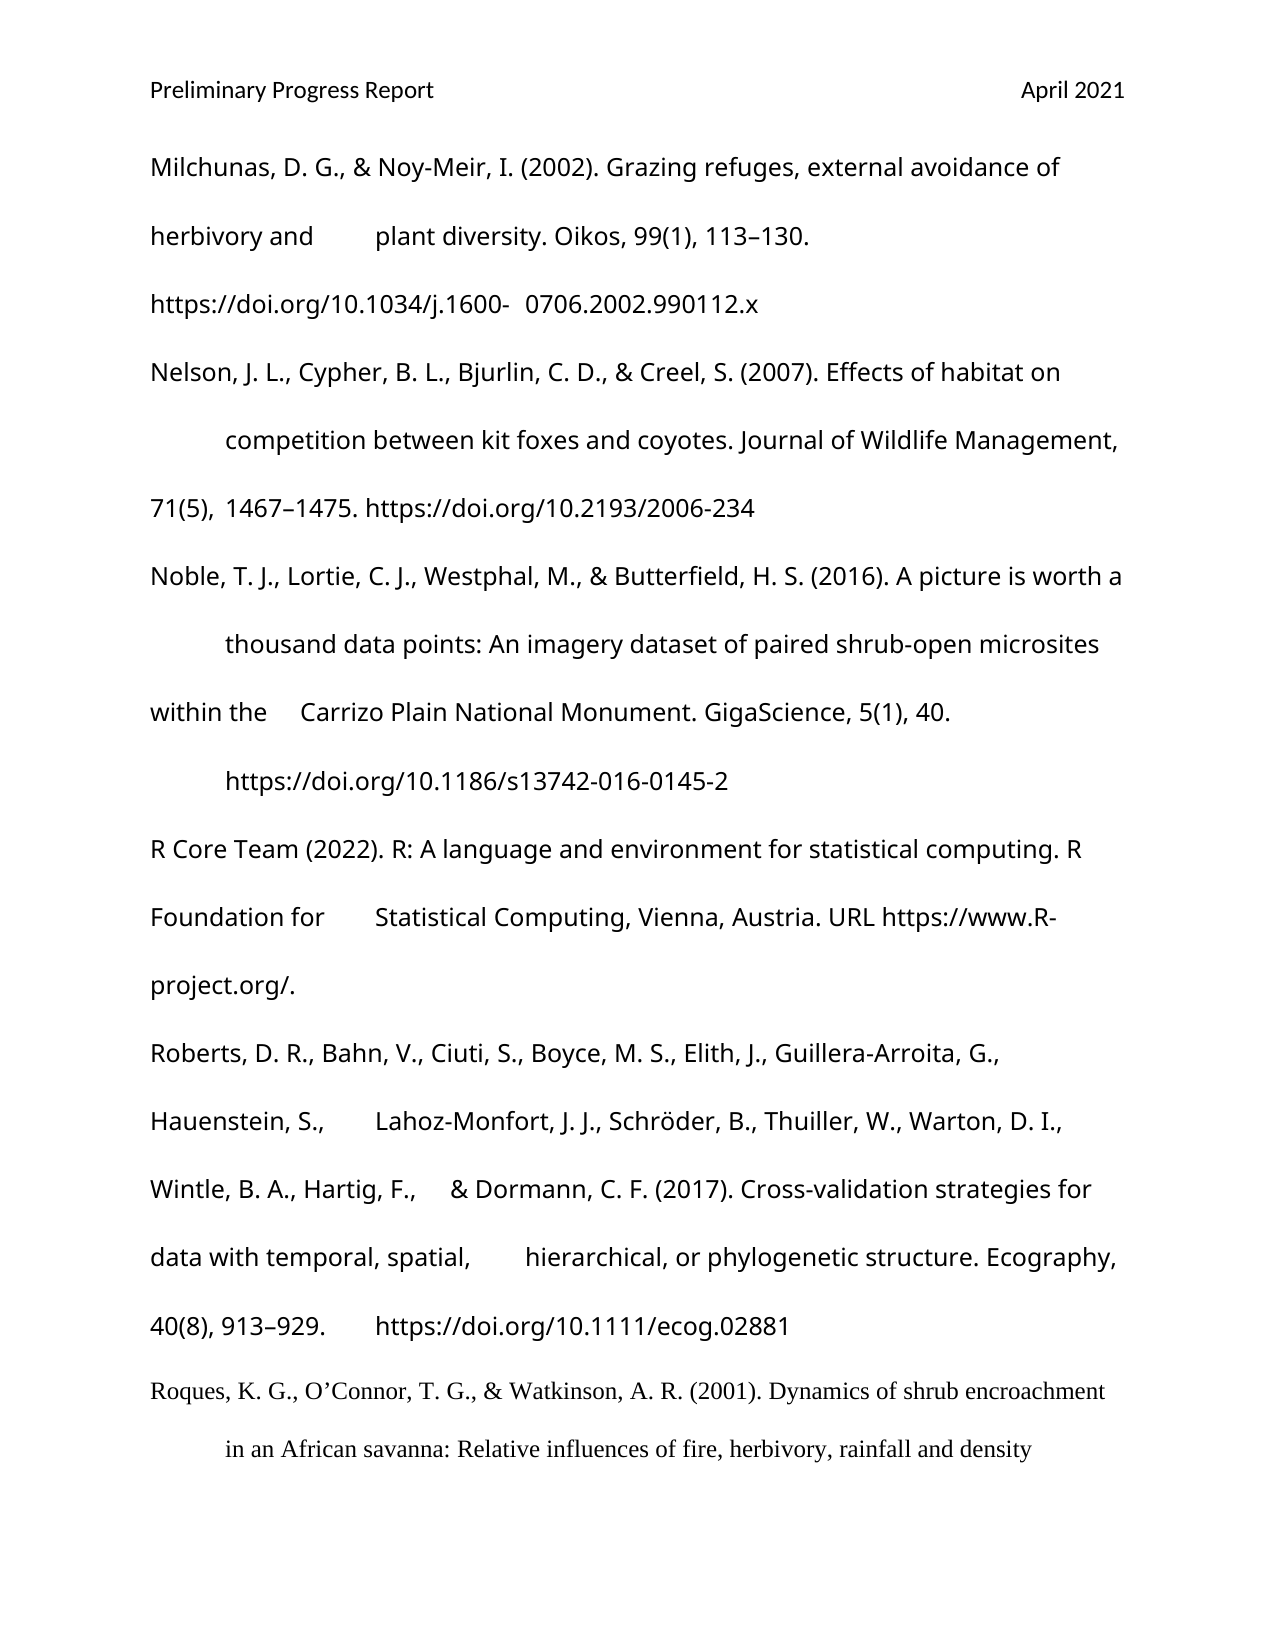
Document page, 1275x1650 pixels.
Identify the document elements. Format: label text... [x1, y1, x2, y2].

text Nelson, J. L., Cypher, B. L., Bjurlin, C. D., & Creel, S. (2007). Effects of habitat on competition between kit foxes and coyotes. Journal of Wildlife Management, 71(5), 1467–1475. https://doi.org/10.2193/2006-234 [150, 354, 1125, 525]
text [150, 1376, 1125, 1462]
text Milchunas, D. G., & Noy-Meir, I. (2002). Grazing refuges, external avoidance of herbivory and plant diversity. Oikos, 99(1), 113–130. https://doi.org/10.1034/j.1600- 0706.2002.990112.x [150, 150, 1125, 320]
text R Core Team (2022). R: A language and environment for statistical computing. R Foundation for Statistical Computing, Vienna, Austria. URL https://www.R-project.org/. [150, 831, 1125, 1002]
text Roberts, D. R., Bahn, V., Ciuti, S., Boyce, M. S., Elith, J., Guillera-Arroita, G., Hauenstein, S., Lahoz-Monfort, J. J., Schröder, B., Thuiller, W., Warton, D. I., Wintle, B. A., Hartig, F., & Dormann, C. F. (2017). Cross-validation strategies for data with temporal, spatial, hierarchical, or phylogenetic structure. Ecography, 40(8), 913–929. https://doi.org/10.1111/ecog.02881 [150, 1036, 1125, 1342]
text Noble, T. J., Lortie, C. J., Westphal, M., & Butterfield, H. S. (2016). A picture is worth a thousand data points: An imagery dataset of paired shrub-open microsites within the Carrizo Plain National Monument. GigaScience, 5(1), 40. https://doi.org/10.1186/s13742-016-0145-2 [150, 559, 1125, 797]
